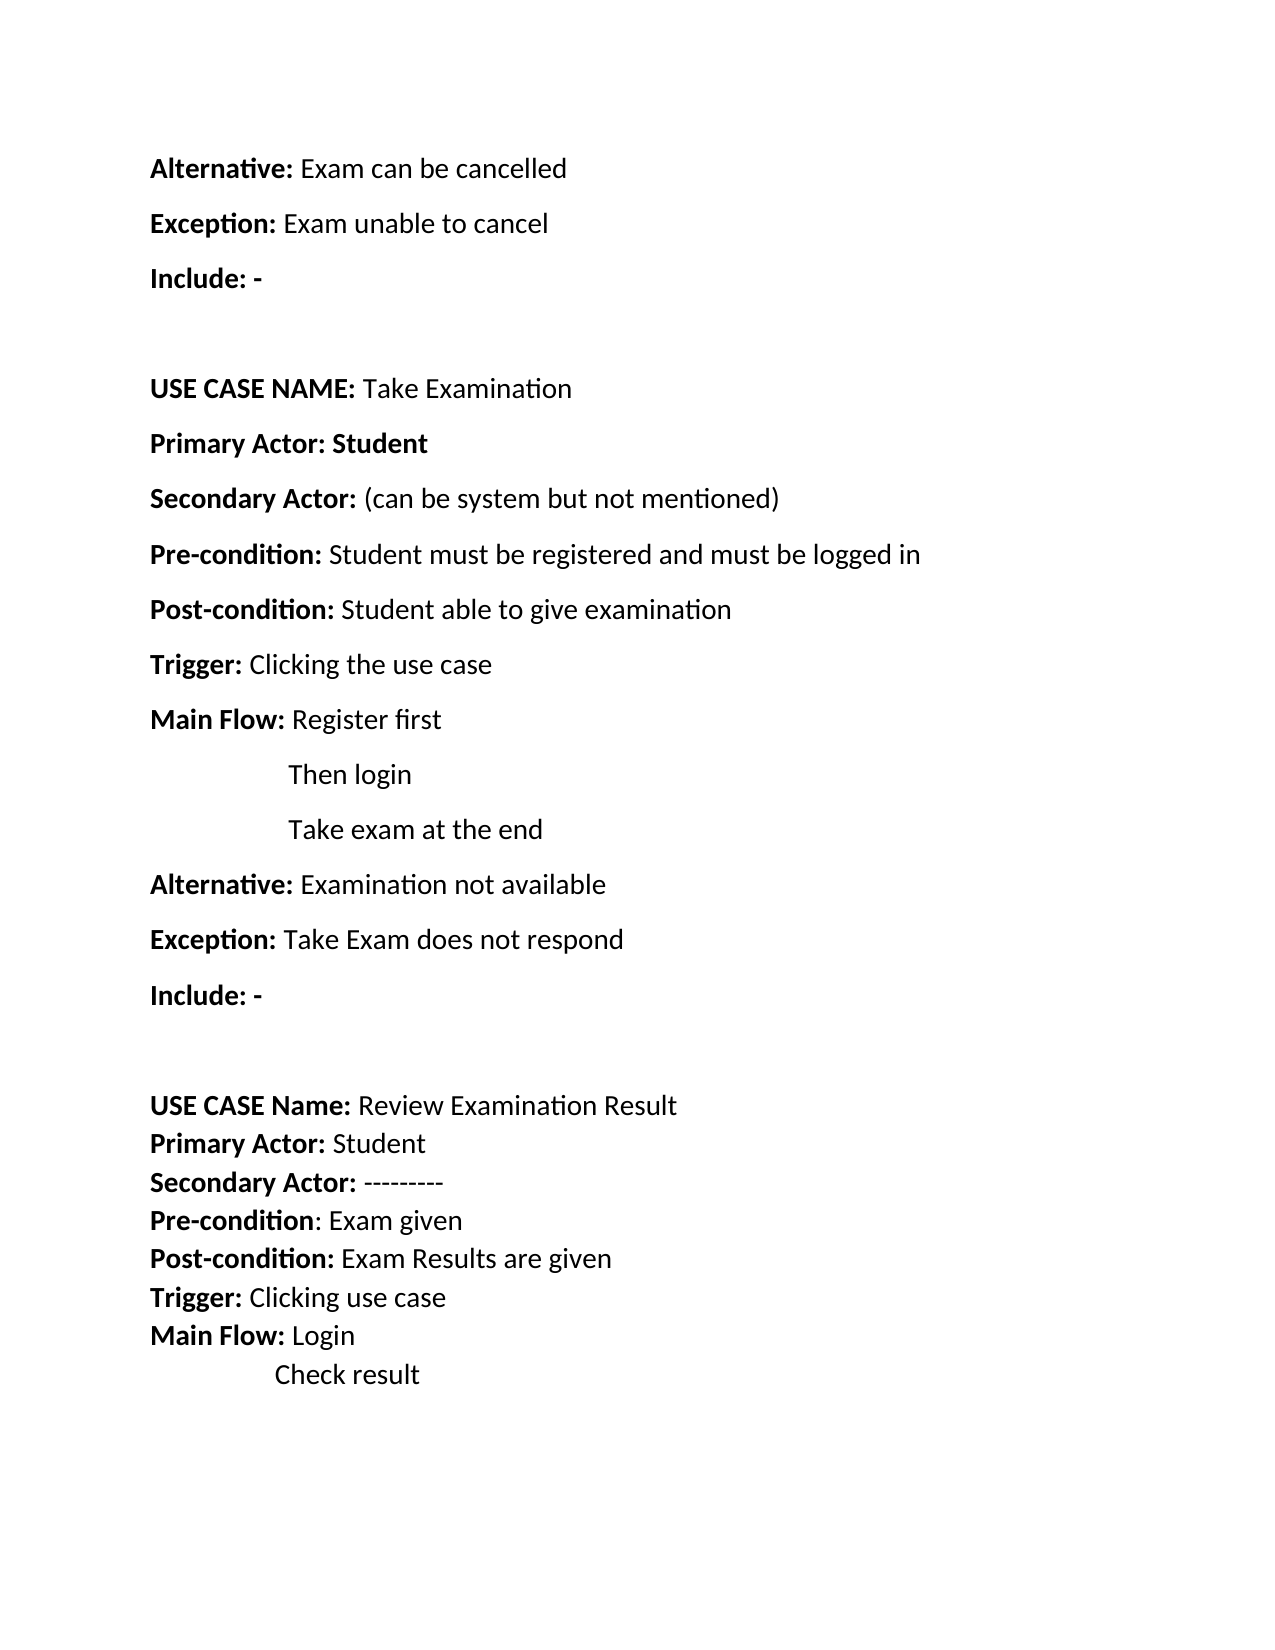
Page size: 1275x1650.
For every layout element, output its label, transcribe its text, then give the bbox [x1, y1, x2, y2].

text Exception: Take Exam does not respond [150, 921, 1125, 957]
text Include: - [150, 977, 1125, 1012]
text Pre-condition: Student must be registered and must be logged in [150, 536, 1125, 571]
text Post-condition: Student able to give examination [150, 591, 1125, 626]
text Trigger: Clicking the use case [150, 646, 1125, 682]
text Main Flow: Register first [150, 701, 1125, 737]
text Primary Actor: Student [150, 426, 1125, 461]
text Take exam at the end [150, 811, 1125, 847]
text Exception: Exam unable to cancel [150, 205, 1125, 241]
text Secondary Actor: (can be system but not mentioned) [150, 481, 1125, 516]
text USE CASE Name: Review Examination Result Primary Actor: Student Secondary Actor: --------- Pre-condition: Exam given Post-condition: Exam Results are given Trigger: Clicking use case Main Flow: Login Check result [150, 1087, 1125, 1391]
text Include: - [150, 260, 1125, 296]
text USE CASE NAME: Take Examination [150, 370, 1125, 406]
text Alternative: Exam can be cancelled [150, 150, 1125, 186]
text Alternative: Examination not available [150, 866, 1125, 902]
text Then login [150, 756, 1125, 792]
